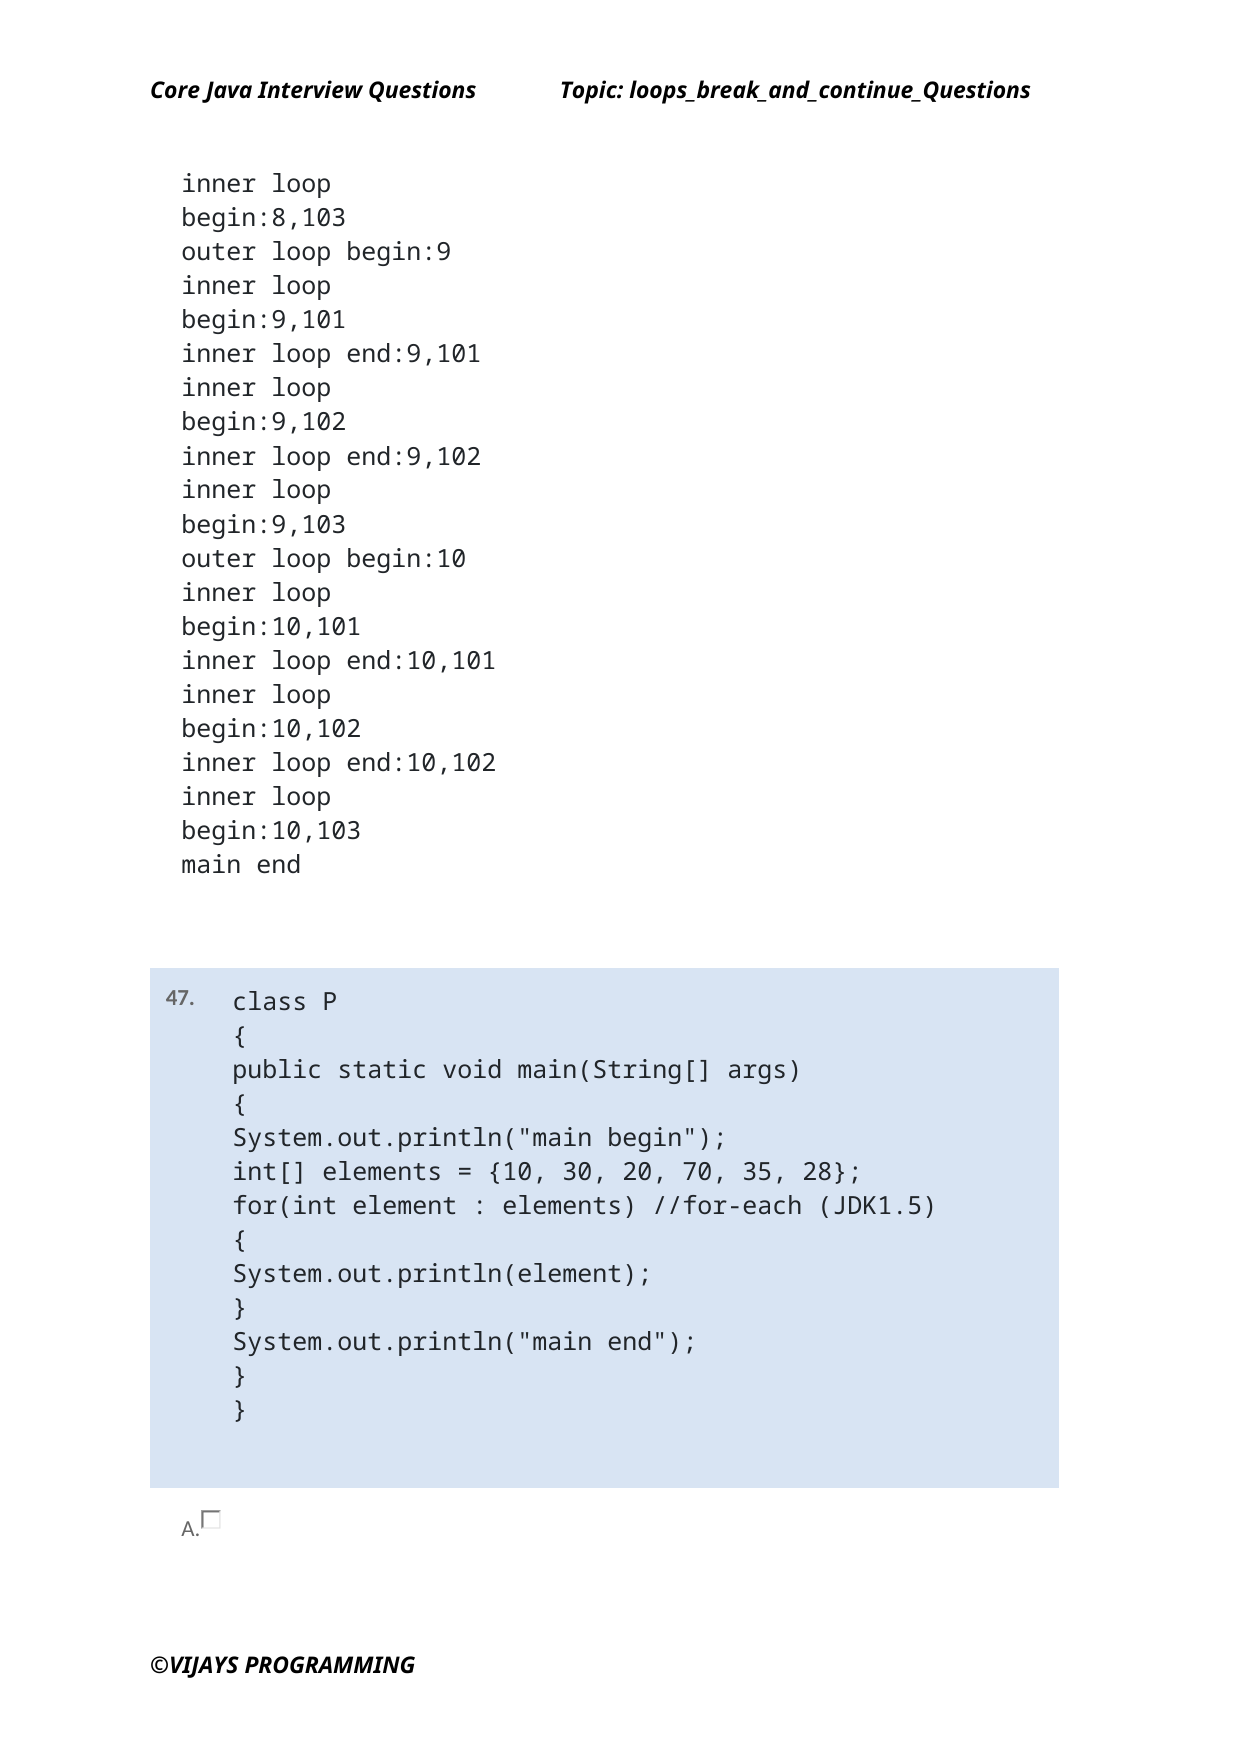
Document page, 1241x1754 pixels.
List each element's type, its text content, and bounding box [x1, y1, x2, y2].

table_header class P { public static void main(String[] args) { System.out.println("main begin"); int[] elements = {10, 30, 20, 70, 35, 28}; for(int element : elements) //for-each (JDK1.5) { System.out.println(element); } System.out.println("main end"); } } [216, 968, 1059, 1488]
table_cell [150, 1489, 1090, 1576]
table_cell [150, 150, 1090, 968]
table_header 47. [150, 968, 216, 1488]
